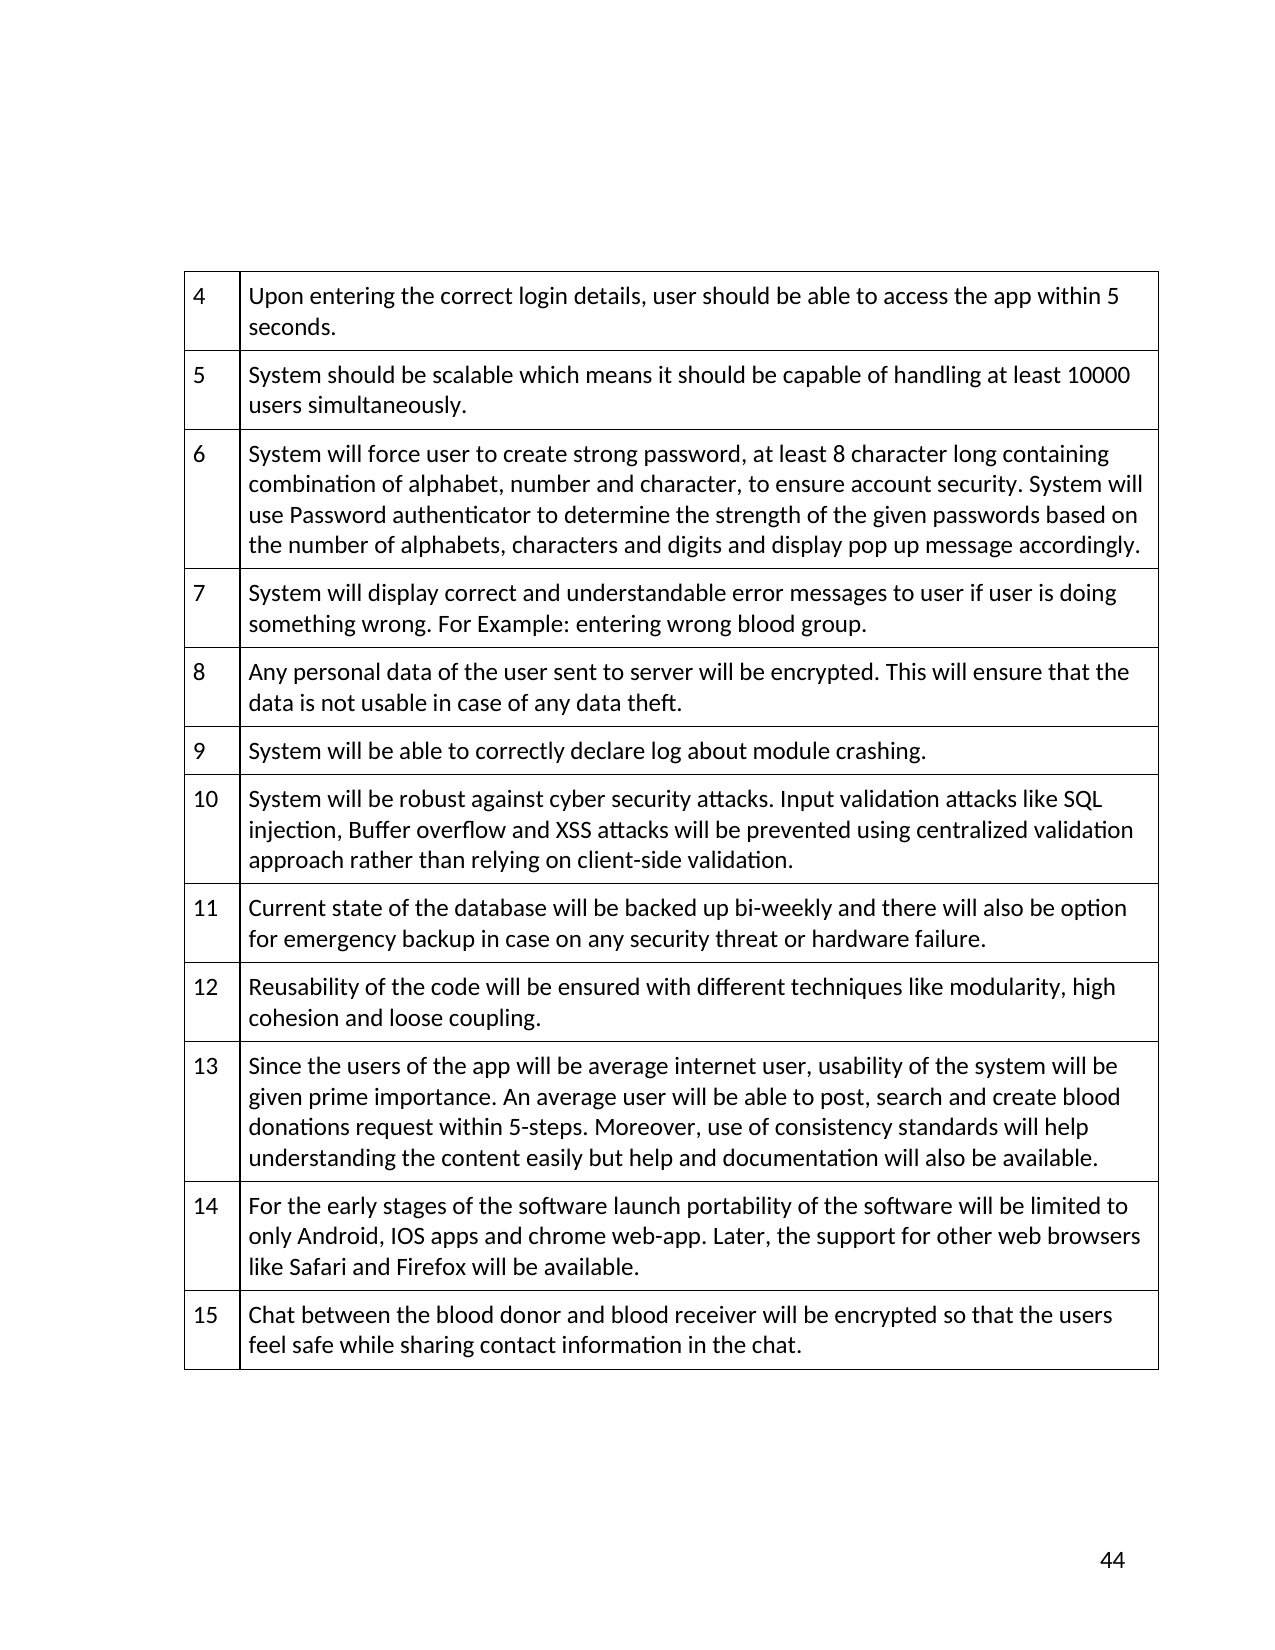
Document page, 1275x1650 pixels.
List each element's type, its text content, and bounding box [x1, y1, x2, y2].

table_cell System will display correct and understandable error messages to user if user is doing something wrong. For Example: entering wrong blood group. [241, 569, 1158, 647]
table_cell Any personal data of the user sent to server will be encrypted. This will ensure that the data is not usable in case of any data theft. [241, 648, 1158, 726]
table_cell System will be robust against cyber security attacks. Input validation attacks like SQL injection, Buffer overflow and XSS attacks will be prevented using centralized validation approach rather than relying on client-side validation. [241, 775, 1158, 883]
table_cell Current state of the database will be backed up bi-weekly and there will also be option for emergency backup in case on any security threat or hardware failure. [241, 884, 1158, 962]
table_cell For the early stages of the software launch portability of the software will be limited to only Android, IOS apps and chrome web-app. Later, the support for other web browsers like Safari and Firefox will be available. [241, 1182, 1158, 1290]
table_cell 8 [185, 648, 239, 726]
table_cell 12 [185, 963, 239, 1041]
table_cell 6 [185, 430, 239, 568]
table_cell 13 [185, 1042, 239, 1181]
table_cell Since the users of the app will be average internet user, usability of the system will be given prime importance. An average user will be able to post, search and create blood donations request within 5-steps. Moreover, use of consistency standards will help understanding the content easily but help and documentation will also be available. [241, 1042, 1158, 1181]
table_cell 4 [185, 272, 239, 350]
table_cell 11 [185, 884, 239, 962]
table_cell 7 [185, 569, 239, 647]
table_cell System should be scalable which means it should be capable of handling at least 10000 users simultaneously. [241, 351, 1158, 428]
table_cell System will force user to create strong password, at least 8 character long containing combination of alphabet, number and character, to ensure account security. System will use Password authenticator to determine the strength of the given passwords based on the number of alphabets, characters and digits and display pop up message accordingly. [241, 430, 1158, 568]
table_cell 15 [185, 1291, 239, 1368]
table_cell Reusability of the code will be ensured with different techniques like modularity, high cohesion and loose coupling. [241, 963, 1158, 1041]
table_cell Upon entering the correct login details, user should be able to access the app within 5 seconds. [241, 272, 1158, 350]
table_cell Chat between the blood donor and blood receiver will be encrypted so that the users feel safe while sharing contact information in the chat. [241, 1291, 1158, 1368]
table_cell 10 [185, 775, 239, 883]
table_cell 9 [185, 727, 239, 774]
table_cell 14 [185, 1182, 239, 1290]
table_cell 5 [185, 351, 239, 428]
table_cell System will be able to correctly declare log about module crashing. [241, 727, 1158, 774]
